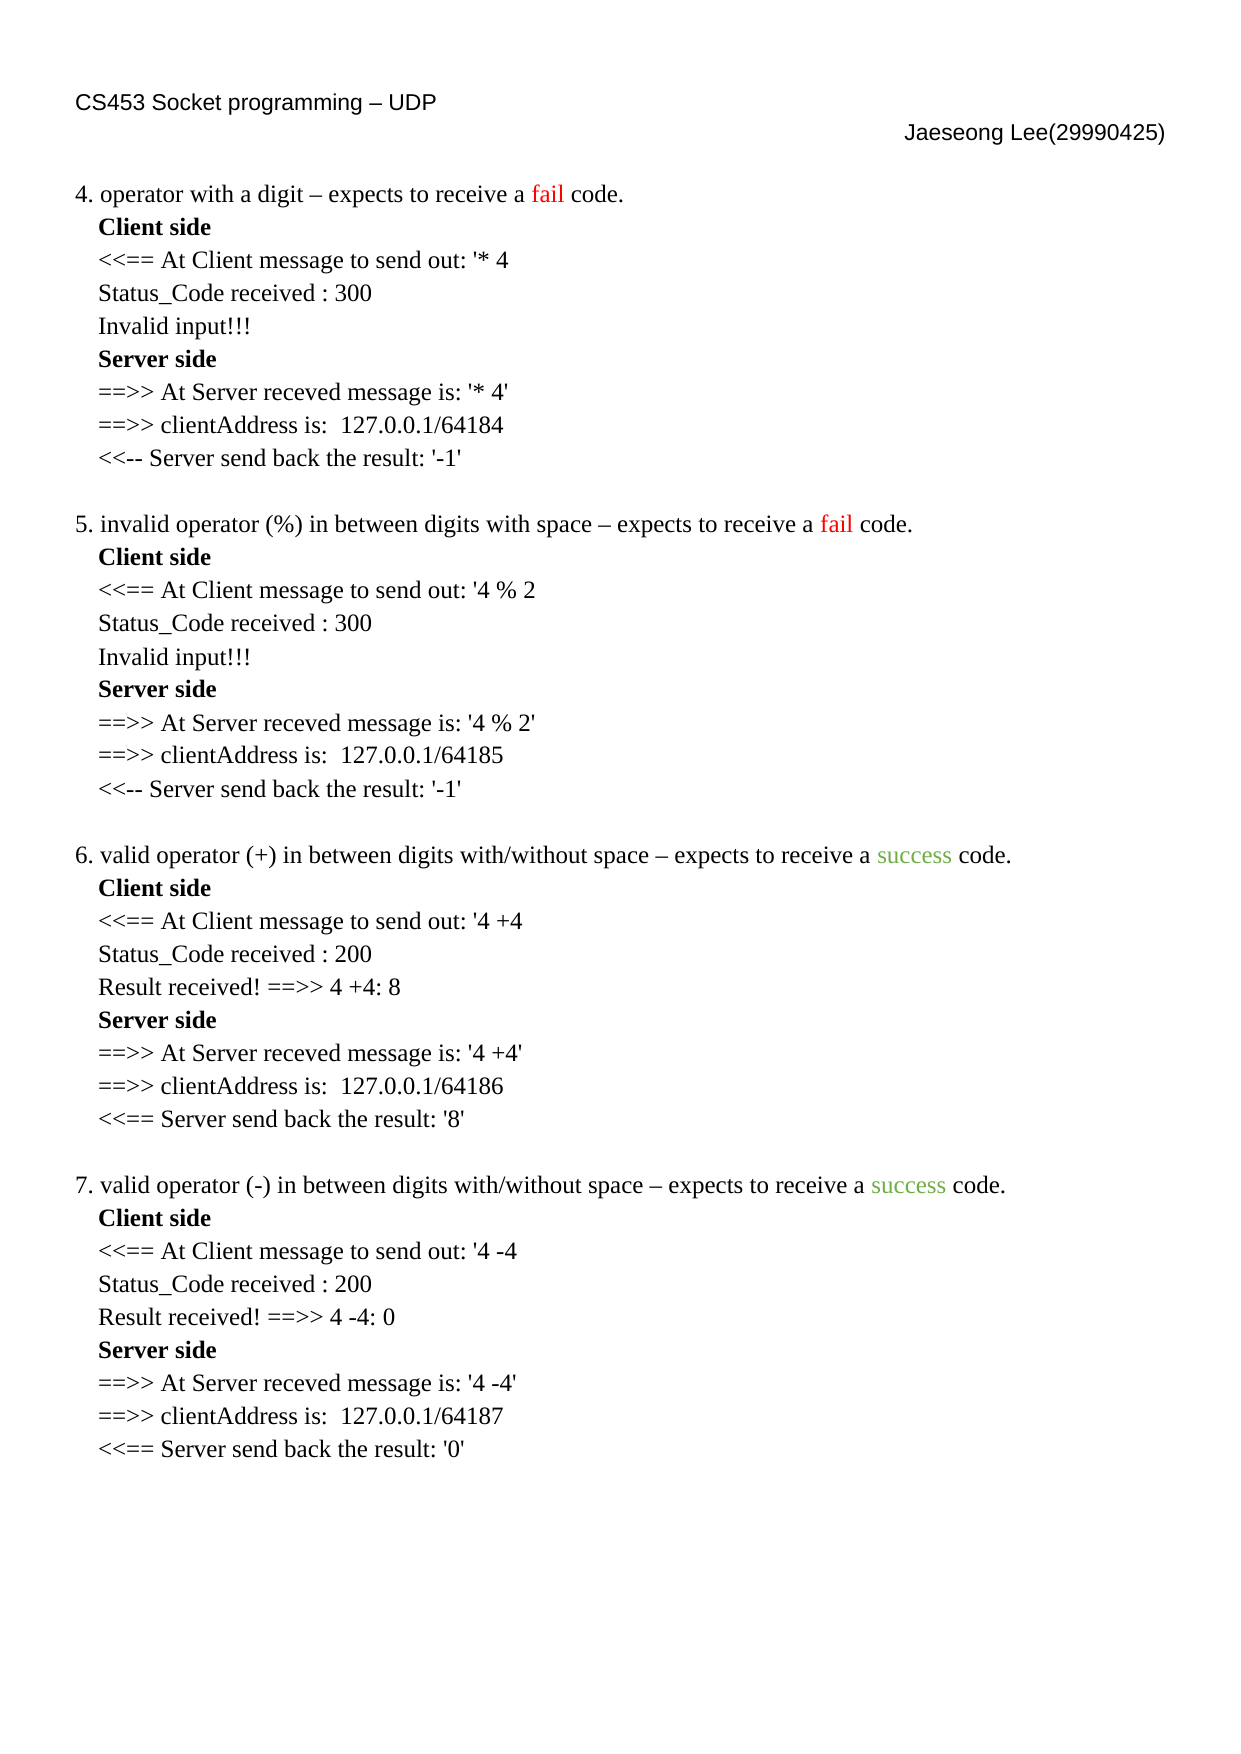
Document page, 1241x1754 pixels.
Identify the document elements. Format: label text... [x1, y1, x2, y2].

text <<== At Client message to send out: '4 -4 [98, 1236, 1165, 1265]
text ==>> clientAddress is: 127.0.0.1/64187 [98, 1401, 1165, 1430]
text Invalid input!!! [98, 311, 1165, 340]
text Result received! ==>> 4 +4: 8 [98, 972, 1165, 1001]
text Client side [98, 873, 1165, 901]
text 5. invalid operator (%) in between digits with space – expects to receive a fail code. [75, 509, 1165, 538]
text Status_Code received : 200 [98, 939, 1165, 967]
text Status_Code received : 300 [98, 278, 1165, 307]
text Server side [98, 344, 1165, 373]
text 4. operator with a digit – expects to receive a fail code. [75, 179, 1165, 208]
text 6. valid operator (+) in between digits with/without space – expects to receive a success code. [75, 840, 1165, 868]
text <<== At Client message to send out: '* 4 [98, 245, 1165, 274]
text Invalid input!!! [98, 642, 1165, 670]
text ==>> At Server receved message is: '4 +4' [98, 1038, 1165, 1067]
text Client side [98, 212, 1165, 241]
text ==>> At Server receved message is: '* 4' [98, 377, 1165, 406]
text Server side [98, 674, 1165, 703]
text Client side [98, 542, 1165, 571]
text Server side [98, 1005, 1165, 1033]
text ==>> clientAddress is: 127.0.0.1/64185 [98, 741, 1165, 769]
text Result received! ==>> 4 -4: 0 [98, 1302, 1165, 1331]
text ==>> clientAddress is: 127.0.0.1/64184 [98, 410, 1165, 439]
text ==>> At Server receved message is: '4 % 2' [98, 708, 1165, 736]
text Status_Code received : 200 [98, 1269, 1165, 1298]
text ==>> At Server receved message is: '4 -4' [98, 1368, 1165, 1397]
text <<-- Server send back the result: '-1' [98, 774, 1165, 802]
text ==>> clientAddress is: 127.0.0.1/64186 [98, 1071, 1165, 1099]
text <<== At Client message to send out: '4 % 2 [98, 576, 1165, 604]
text <<-- Server send back the result: '-1' [98, 443, 1165, 472]
text Status_Code received : 300 [98, 608, 1165, 637]
text Server side [98, 1335, 1165, 1364]
text Client side [98, 1203, 1165, 1232]
text <<== At Client message to send out: '4 +4 [98, 906, 1165, 934]
text <<== Server send back the result: '8' [98, 1104, 1165, 1133]
text 7. valid operator (-) in between digits with/without space – expects to receive a success code. [75, 1170, 1165, 1199]
text <<== Server send back the result: '0' [98, 1434, 1165, 1463]
